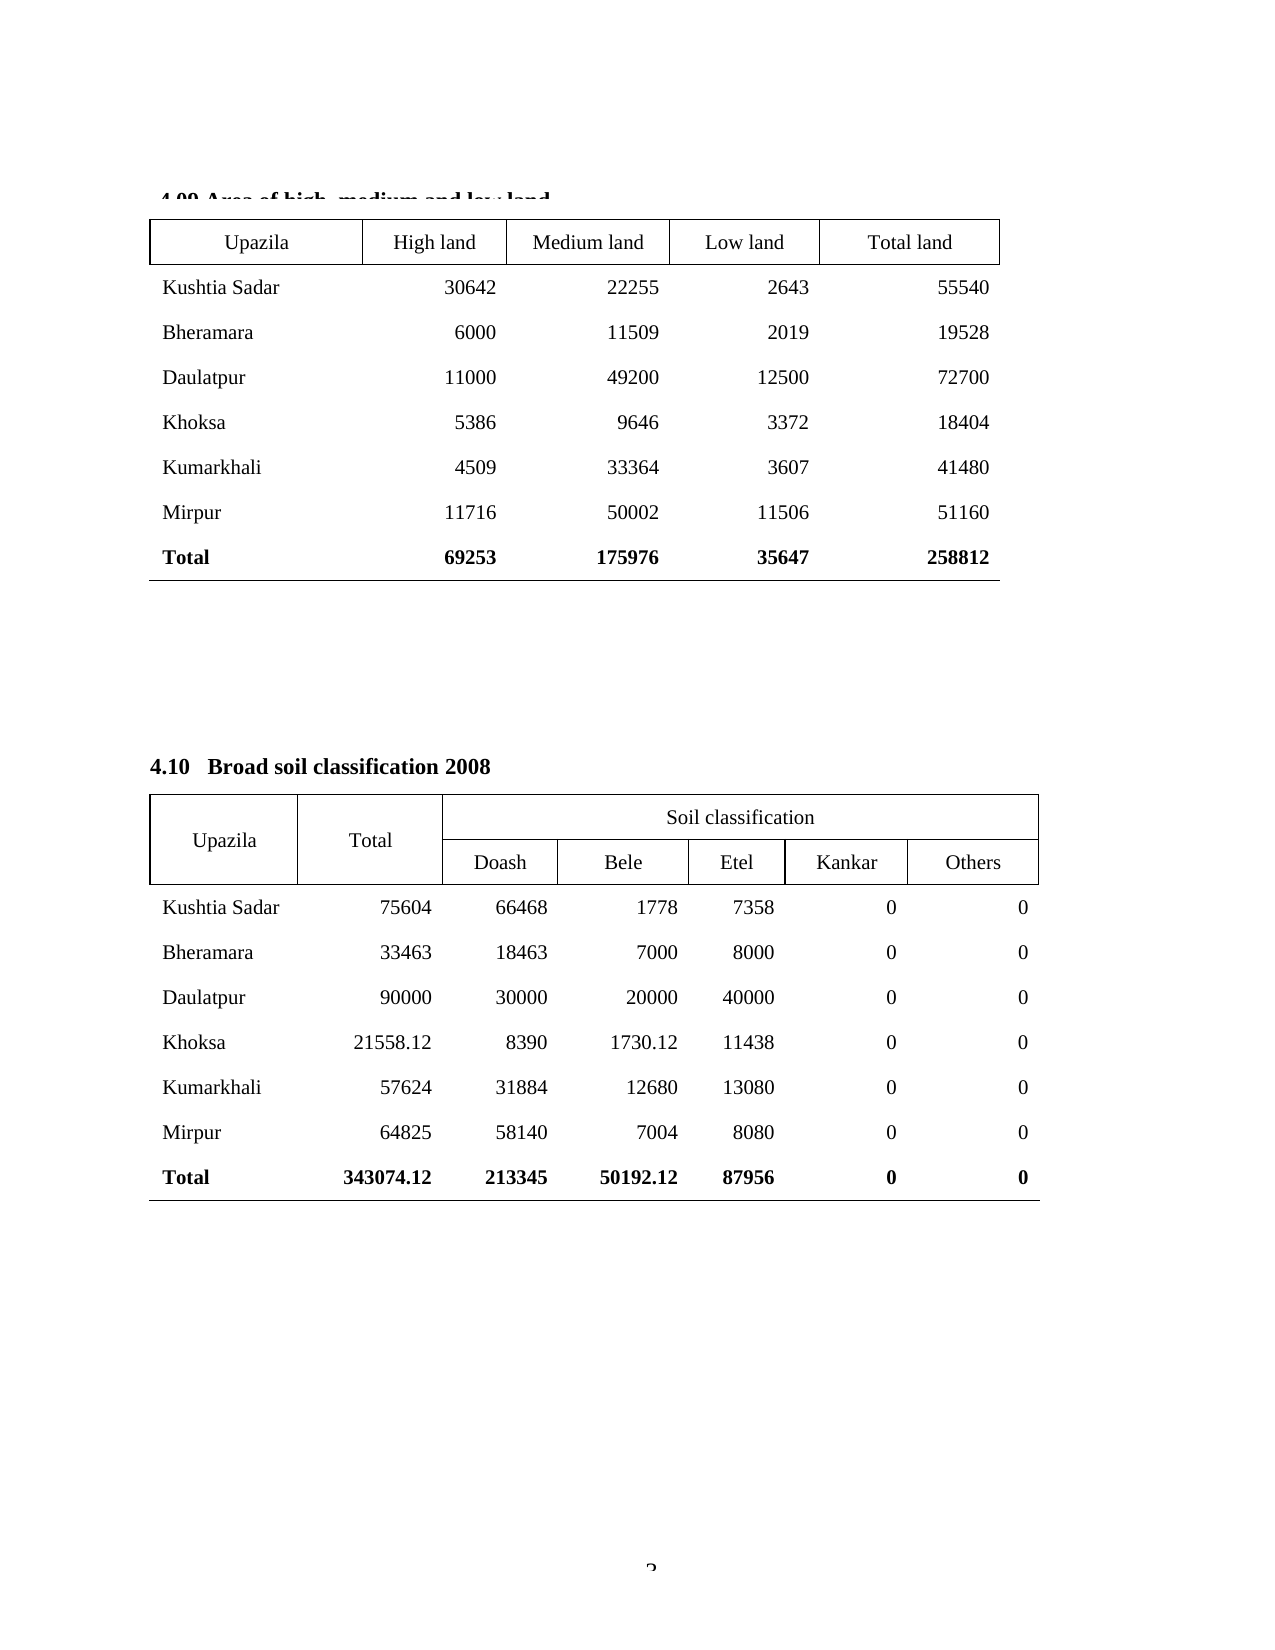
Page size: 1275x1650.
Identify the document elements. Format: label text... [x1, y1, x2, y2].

table_cell 35647 [707, 535, 867, 579]
table_cell 0 [830, 1110, 957, 1155]
table_cell 50192.12 [573, 1155, 699, 1200]
table_cell Doash [443, 840, 557, 884]
table_cell 9646 [546, 400, 707, 444]
table_cell Bele [558, 840, 688, 884]
table_cell 0 [830, 975, 957, 1020]
table_header Total [298, 795, 442, 884]
table_cell 11000 [362, 355, 546, 399]
table_cell 0 [830, 1155, 957, 1200]
table_cell 175976 [546, 535, 707, 579]
table_cell 2019 [707, 310, 867, 354]
table_cell 213345 [458, 1155, 573, 1200]
table_header 55540 [867, 276, 1000, 309]
table_cell Daulatpur [149, 355, 362, 399]
table_header Low land [670, 220, 819, 263]
table_cell 0 [830, 1020, 957, 1065]
table_cell Khoksa [149, 1020, 311, 1065]
table_cell Total [149, 1155, 311, 1200]
table_cell 343074.12 [311, 1155, 458, 1200]
table_cell 18404 [867, 400, 1000, 444]
table_cell 0 [957, 1020, 1039, 1065]
table_cell Bheramara [149, 310, 362, 354]
table_cell 7004 [573, 1110, 699, 1155]
table_cell Bheramara [149, 930, 311, 975]
table_header 30642 [362, 276, 546, 309]
table_cell 3607 [707, 445, 867, 489]
table_cell 11506 [707, 490, 867, 535]
table_header Soil classification [443, 795, 1038, 839]
table_header 75604 [311, 896, 458, 930]
table_header Kushtia Sadar [149, 896, 311, 930]
table_cell 11716 [362, 490, 546, 535]
table_cell 0 [830, 930, 957, 975]
table_cell 3372 [707, 400, 867, 444]
table_header Medium land [507, 220, 669, 263]
table_cell 33463 [311, 930, 458, 975]
table_cell 90000 [311, 975, 458, 1020]
list Broad soil classification 2008 [150, 753, 1164, 779]
table_cell 57624 [311, 1065, 458, 1110]
table_header Total land [820, 220, 999, 263]
table_header Kushtia Sadar [149, 276, 362, 309]
table_cell Etel [689, 840, 784, 884]
table_cell 51160 [867, 490, 1000, 535]
table_cell Total [149, 535, 362, 579]
table_cell Others [908, 840, 1038, 884]
table_cell 50002 [546, 490, 707, 535]
table_cell 69253 [362, 535, 546, 579]
table_cell 258812 [867, 535, 1000, 579]
table_cell 58140 [458, 1110, 573, 1155]
table_cell 8390 [458, 1020, 573, 1065]
table_cell 30000 [458, 975, 573, 1020]
table_cell 11509 [546, 310, 707, 354]
table_cell 40000 [700, 975, 830, 1020]
table_cell 72700 [867, 355, 1000, 399]
table_header 0 [830, 896, 957, 930]
table_cell 19528 [867, 310, 1000, 354]
table_cell 31884 [458, 1065, 573, 1110]
table_cell 33364 [546, 445, 707, 489]
table_cell 64825 [311, 1110, 458, 1155]
table_cell 6000 [362, 310, 546, 354]
table_cell 18463 [458, 930, 573, 975]
table_header 0 [957, 896, 1039, 930]
table_header Upazila [151, 220, 362, 263]
table_cell 0 [830, 1065, 957, 1110]
table_cell 11438 [700, 1020, 830, 1065]
table_cell Daulatpur [149, 975, 311, 1020]
table_cell 0 [957, 1065, 1039, 1110]
table_cell 8000 [700, 930, 830, 975]
table_cell Kankar [786, 840, 907, 884]
table_header 2643 [707, 276, 867, 309]
table_cell 0 [957, 1110, 1039, 1155]
table_cell 0 [957, 1155, 1039, 1200]
table_header High land [363, 220, 506, 263]
table_header Upazila [151, 795, 297, 884]
table_cell 5386 [362, 400, 546, 444]
table_cell Khoksa [149, 400, 362, 444]
table_cell 87956 [700, 1155, 830, 1200]
table_header 22255 [546, 276, 707, 309]
table_cell 0 [957, 930, 1039, 975]
table_cell 12680 [573, 1065, 699, 1110]
table_cell 0 [957, 975, 1039, 1020]
table_cell 49200 [546, 355, 707, 399]
table_cell Mirpur [149, 1110, 311, 1155]
table_header 66468 [458, 896, 573, 930]
table_cell 21558.12 [311, 1020, 458, 1065]
table_cell 8080 [700, 1110, 830, 1155]
table_cell 12500 [707, 355, 867, 399]
table_cell Kumarkhali [149, 445, 362, 489]
table_cell 1730.12 [573, 1020, 699, 1065]
table_cell 7000 [573, 930, 699, 975]
table_cell Mirpur [149, 490, 362, 535]
table_cell 4509 [362, 445, 546, 489]
table_cell Kumarkhali [149, 1065, 311, 1110]
table_cell 41480 [867, 445, 1000, 489]
table_header 1778 [573, 896, 699, 930]
table_header 7358 [700, 896, 830, 930]
table_cell 20000 [573, 975, 699, 1020]
table_cell 13080 [700, 1065, 830, 1110]
